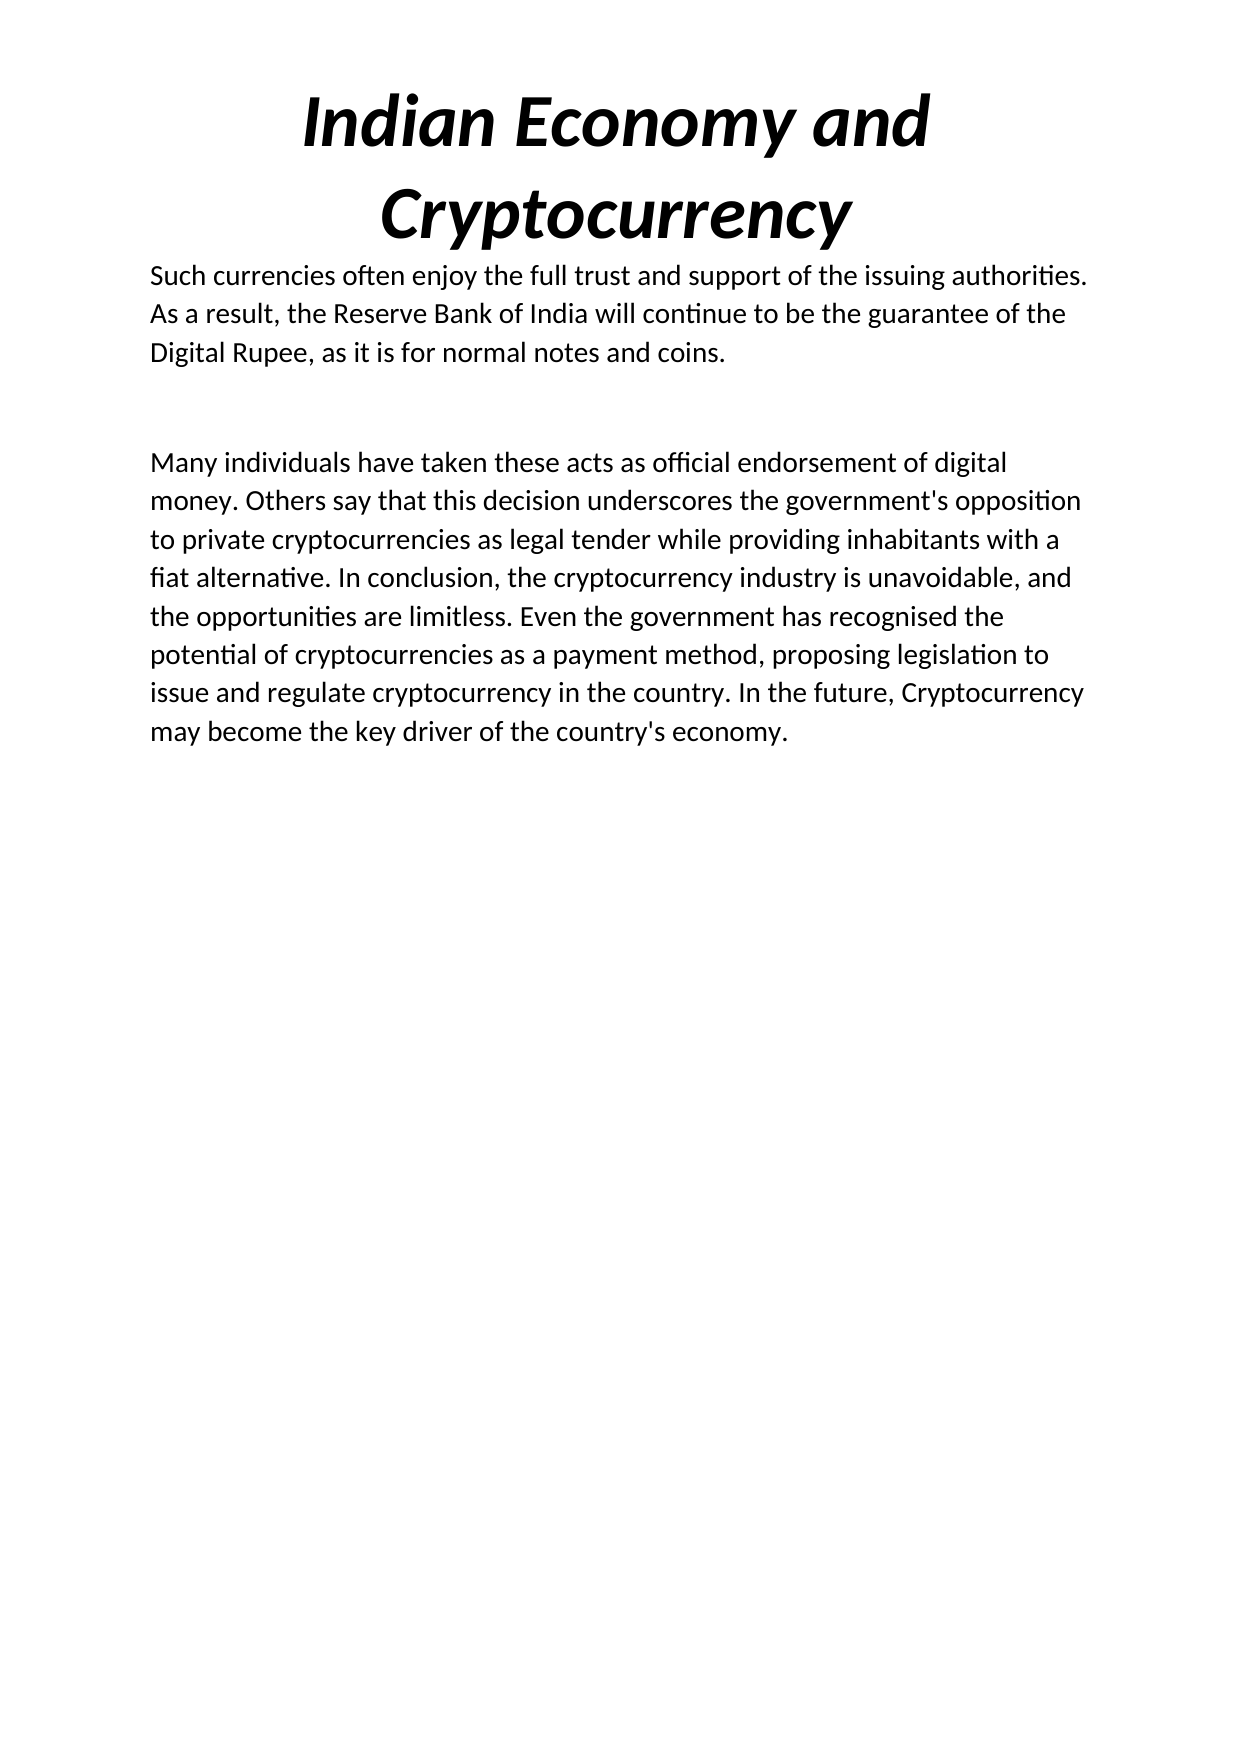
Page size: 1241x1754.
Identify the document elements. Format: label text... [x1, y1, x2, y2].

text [150, 257, 1090, 369]
text Many individuals have taken these acts as official endorsement of digital money. Others say that this decision underscores the government's opposition to private cryptocurrencies as legal tender while providing inhabitants with a fiat alternative. In conclusion, the cryptocurrency industry is unavoidable, and the opportunities are limitless. Even the government has recognised the potential of cryptocurrencies as a payment method, proposing legislation to issue and regulate cryptocurrency in the country. In the future, Cryptocurrency may become the key driver of the country's economy. [150, 444, 1090, 749]
